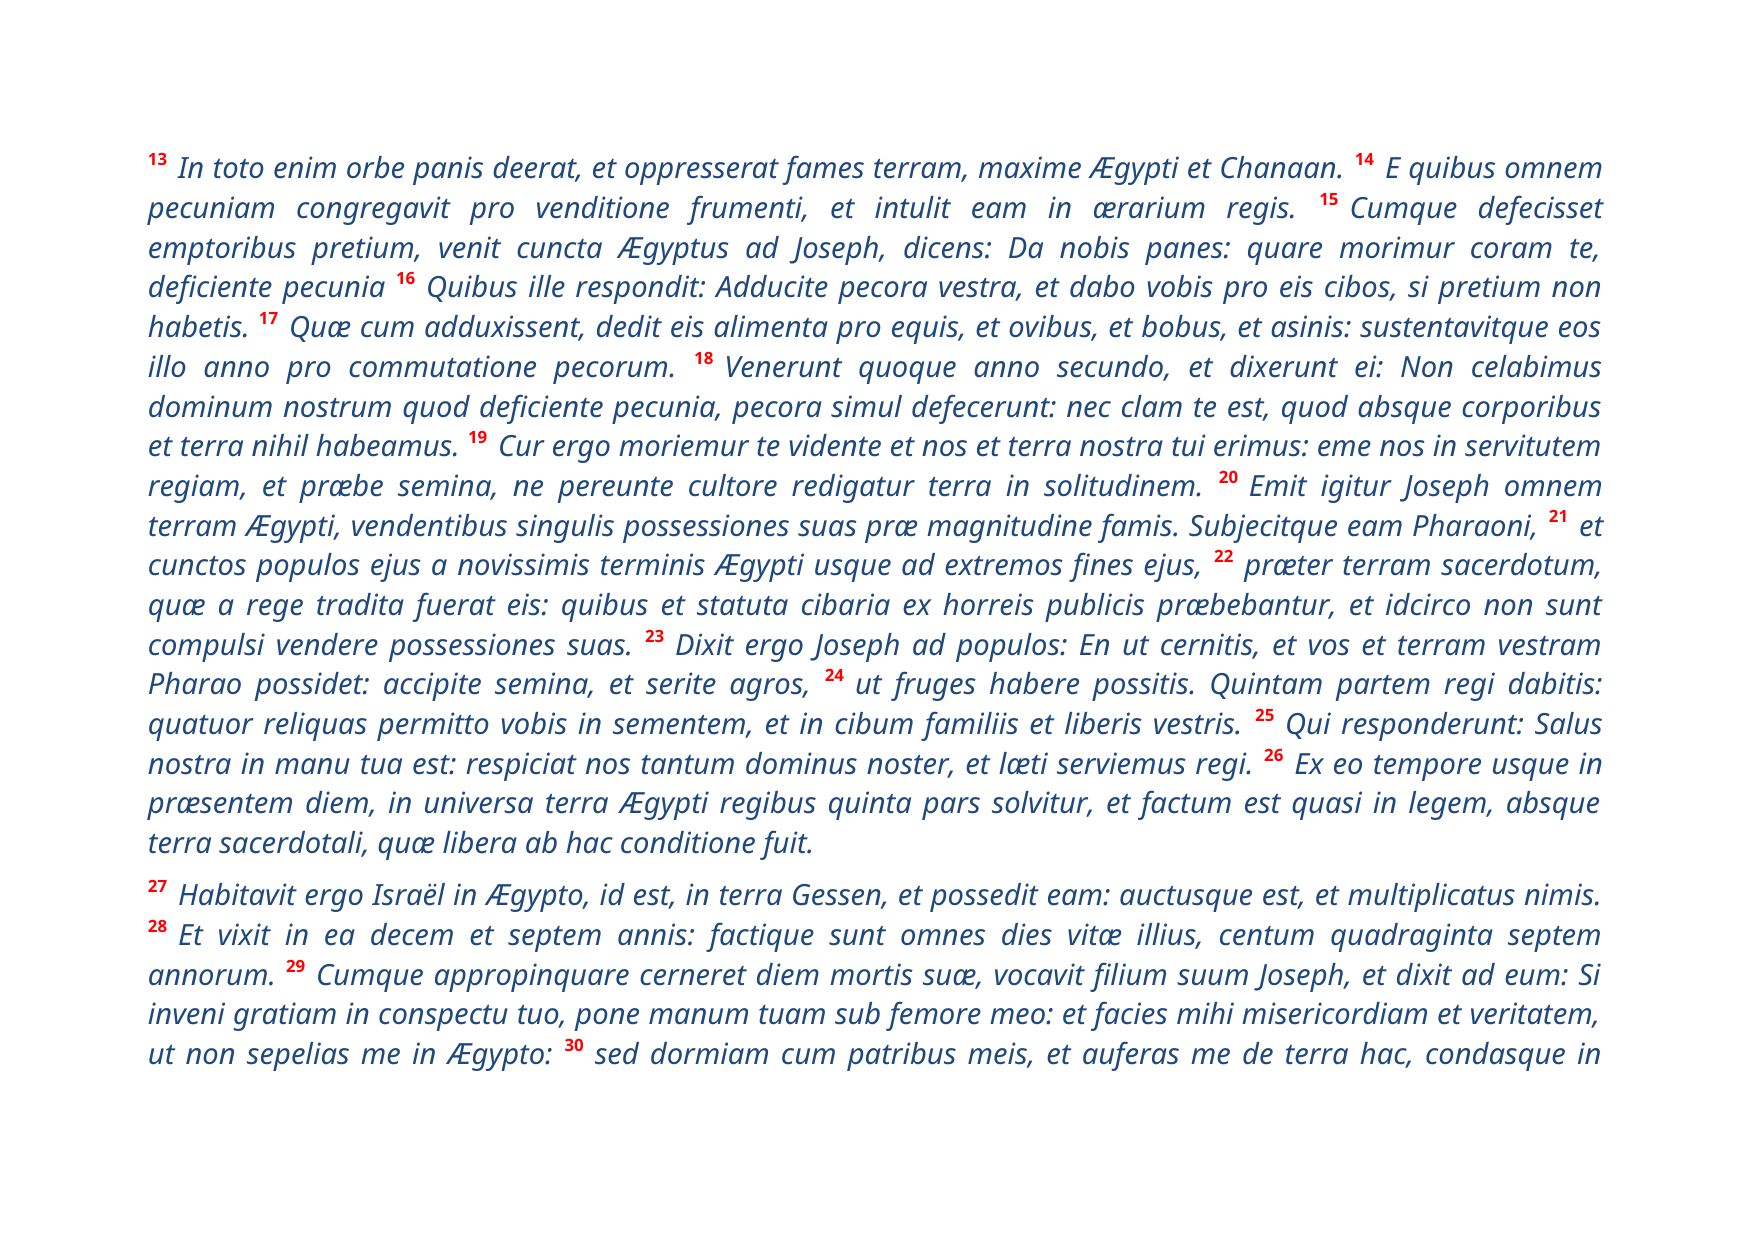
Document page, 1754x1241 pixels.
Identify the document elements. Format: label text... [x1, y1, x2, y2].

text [148, 874, 1606, 1073]
text 13 In toto enim orbe panis deerat, et oppresserat fames terram, maxime Ægypti et Chanaan. 14 E quibus omnem pecuniam congregavit pro venditione frumenti, et intulit eam in ærarium regis. 15 Cumque defecisset emptoribus pretium, venit cuncta Ægyptus ad Joseph, dicens: Da nobis panes: quare morimur coram te, deficiente pecunia 16 Quibus ille respondit: Adducite pecora vestra, et dabo vobis pro eis cibos, si pretium non habetis. 17 Quæ cum adduxissent, dedit eis alimenta pro equis, et ovibus, et bobus, et asinis: sustentavitque eos illo anno pro commutatione pecorum. 18 Venerunt quoque anno secundo, et dixerunt ei: Non celabimus dominum nostrum quod deficiente pecunia, pecora simul defecerunt: nec clam te est, quod absque corporibus et terra nihil habeamus. 19 Cur ergo moriemur te vidente et nos et terra nostra tui erimus: eme nos in servitutem regiam, et præbe semina, ne pereunte cultore redigatur terra in solitudinem. 20 Emit igitur Joseph omnem terram Ægypti, vendentibus singulis possessiones suas præ magnitudine famis. Subjecitque eam Pharaoni, 21 et cunctos populos ejus a novissimis terminis Ægypti usque ad extremos fines ejus, 22 præter terram sacerdotum, quæ a rege tradita fuerat eis: quibus et statuta cibaria ex horreis publicis præbebantur, et idcirco non sunt compulsi vendere possessiones suas. 23 Dixit ergo Joseph ad populos: En ut cernitis, et vos et terram vestram Pharao possidet: accipite semina, et serite agros, 24 ut fruges habere possitis. Quintam partem regi dabitis: quatuor reliquas permitto vobis in sementem, et in cibum familiis et liberis vestris. 25 Qui responderunt: Salus nostra in manu tua est: respiciat nos tantum dominus noster, et læti serviemus regi. 26 Ex eo tempore usque in præsentem diem, in universa terra Ægypti regibus quinta pars solvitur, et factum est quasi in legem, absque terra sacerdotali, quæ libera ab hac conditione fuit. [148, 148, 1606, 862]
